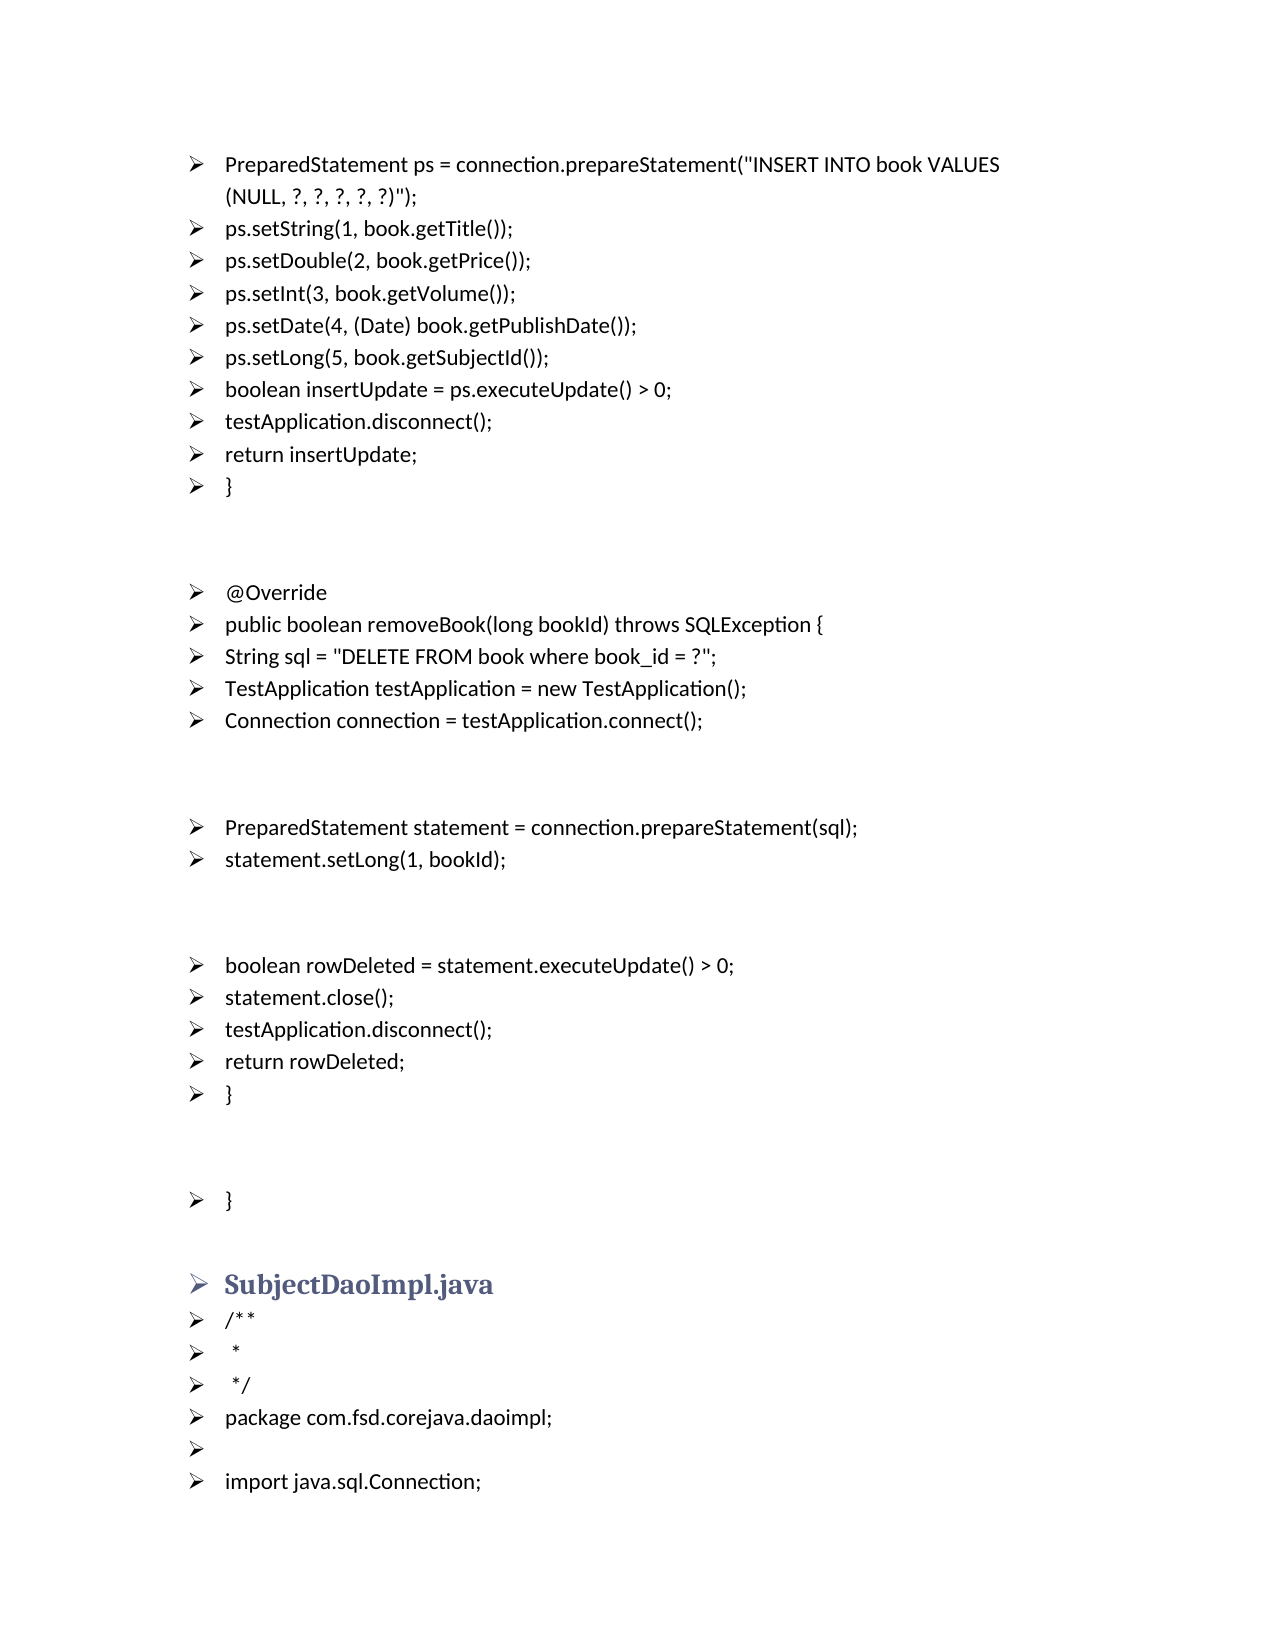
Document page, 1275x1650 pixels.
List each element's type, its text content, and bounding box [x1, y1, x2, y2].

list ps.setString(1, book.getTitle()); [187, 214, 1125, 242]
list */ [187, 1371, 1125, 1399]
list } [187, 1080, 1125, 1108]
list return rowDeleted; [187, 1047, 1125, 1076]
subtitle SubjectDaoImpl.java [187, 1268, 1125, 1301]
list } [187, 1186, 1125, 1214]
list PreparedStatement statement = connection.prepareStatement(sql); [187, 813, 1125, 841]
list statement.setLong(1, bookId); [187, 845, 1125, 873]
list return insertUpdate; [187, 440, 1125, 468]
list /** [187, 1306, 1125, 1334]
list ps.setDate(4, (Date) book.getPublishDate()); [187, 311, 1125, 339]
list package com.fsd.corejava.daoimpl; [187, 1403, 1125, 1431]
list @Override [187, 578, 1125, 606]
list TestApplication testApplication = new TestApplication(); [187, 674, 1125, 702]
list statement.close(); [187, 983, 1125, 1011]
list ps.setLong(5, book.getSubjectId()); [187, 343, 1125, 371]
list boolean rowDeleted = statement.executeUpdate() > 0; [187, 951, 1125, 979]
list * [187, 1339, 1125, 1367]
list public boolean removeBook(long bookId) throws SQLException { [187, 610, 1125, 638]
list testApplication.disconnect(); [187, 1015, 1125, 1043]
list import java.sql.Connection; [187, 1467, 1125, 1495]
list ps.setInt(3, book.getVolume()); [187, 279, 1125, 307]
list ps.setDouble(2, book.getPrice()); [187, 247, 1125, 274]
list String sql = "DELETE FROM book where book_id = ?"; [187, 642, 1125, 670]
list } [187, 472, 1125, 500]
list testApplication.disconnect(); [187, 407, 1125, 436]
list PreparedStatement ps = connection.prepareStatement("INSERT INTO book VALUES (NULL, ?, ?, ?, ?, ?)"); [187, 150, 1125, 210]
list Connection connection = testApplication.connect(); [187, 707, 1125, 735]
list boolean insertUpdate = ps.executeUpdate() > 0; [187, 375, 1125, 403]
